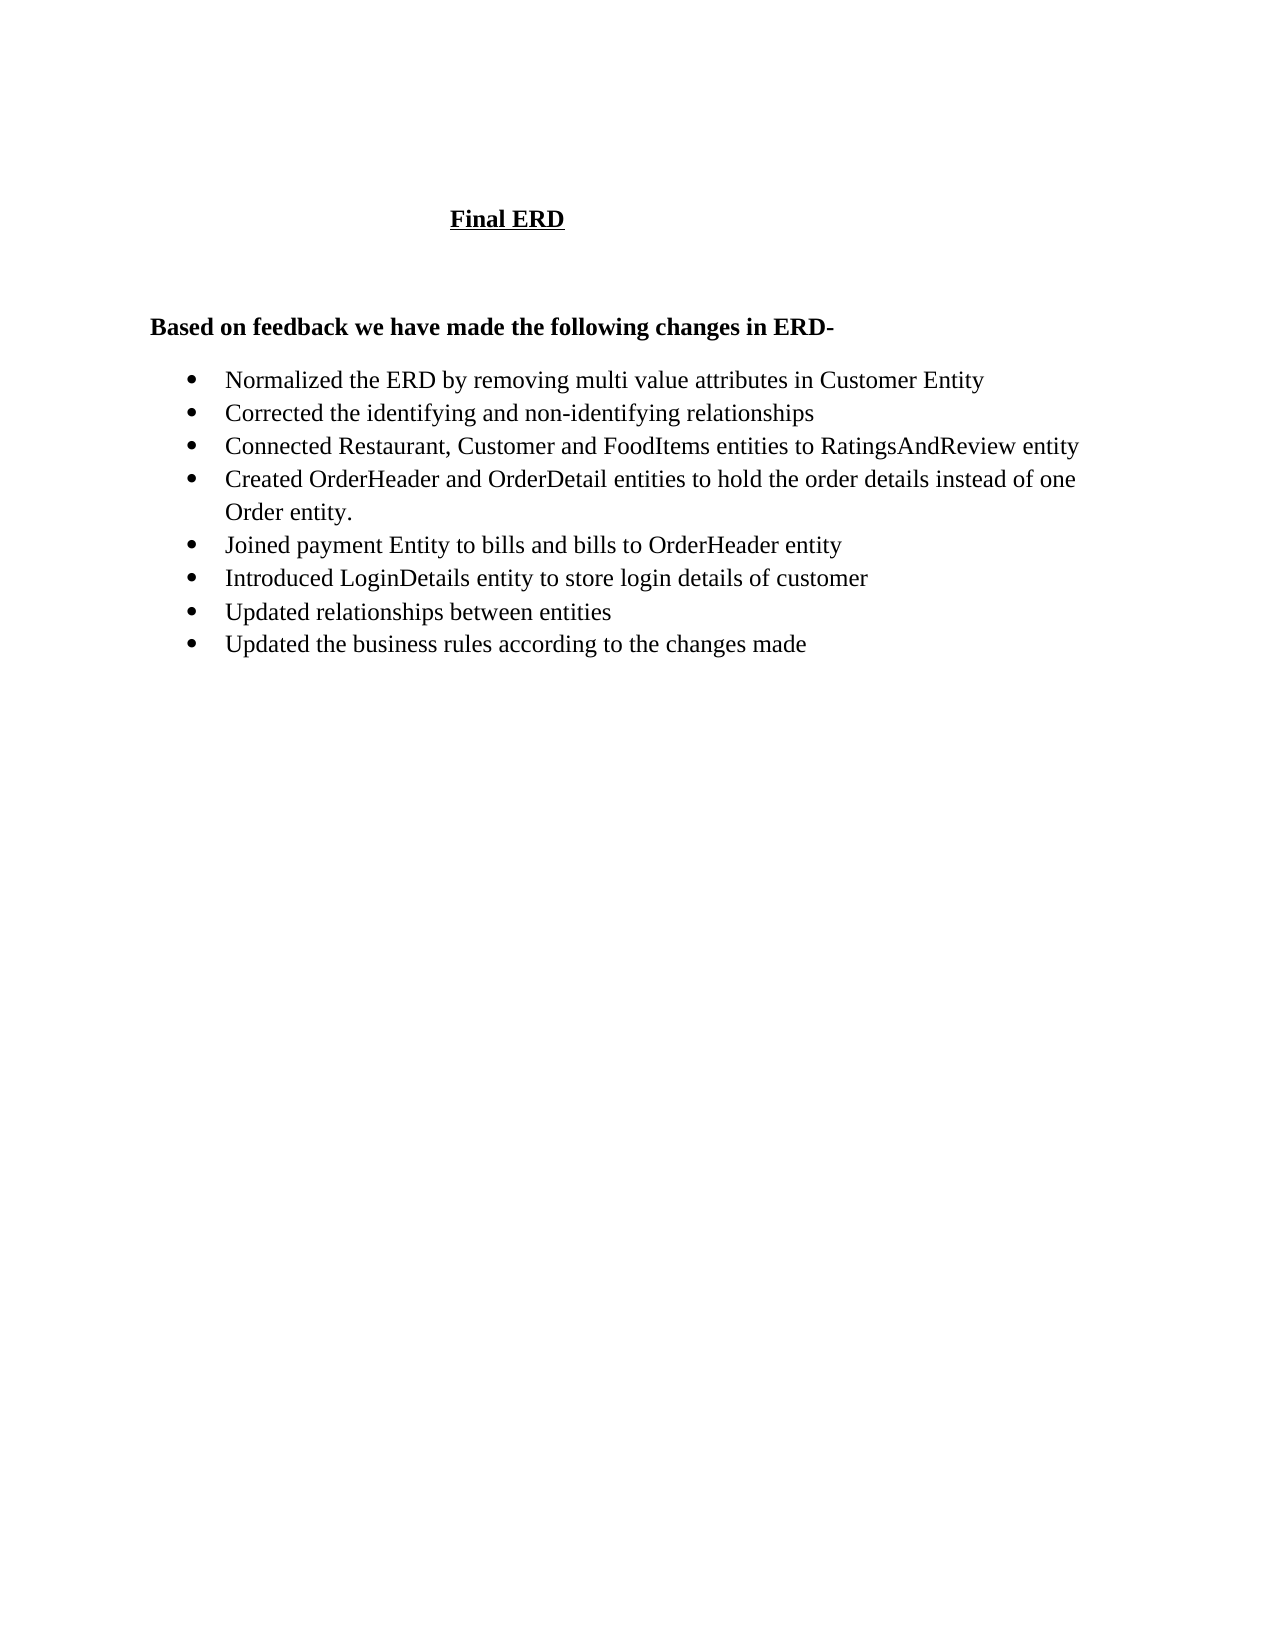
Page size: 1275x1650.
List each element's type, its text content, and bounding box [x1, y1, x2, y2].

list Joined payment Entity to bills and bills to OrderHeader entity [187, 531, 1125, 559]
text Based on feedback we have made the following changes in ERD- [150, 312, 1125, 340]
list Corrected the identifying and non-identifying relationships [187, 398, 1125, 427]
list Created OrderHeader and OrderDetail entities to hold the order details instead of one Order entity. [187, 464, 1125, 526]
list Updated relationships between entities [187, 597, 1125, 625]
text Final ERD [150, 204, 1125, 233]
list Connected Restaurant, Customer and FoodItems entities to RatingsAndReview entity [187, 431, 1125, 460]
list Introduced LoginDetails entity to store login details of customer [187, 563, 1125, 592]
list Normalized the ERD by removing multi value attributes in Customer Entity [187, 365, 1125, 394]
list Updated the business rules according to the changes made [187, 629, 1125, 658]
